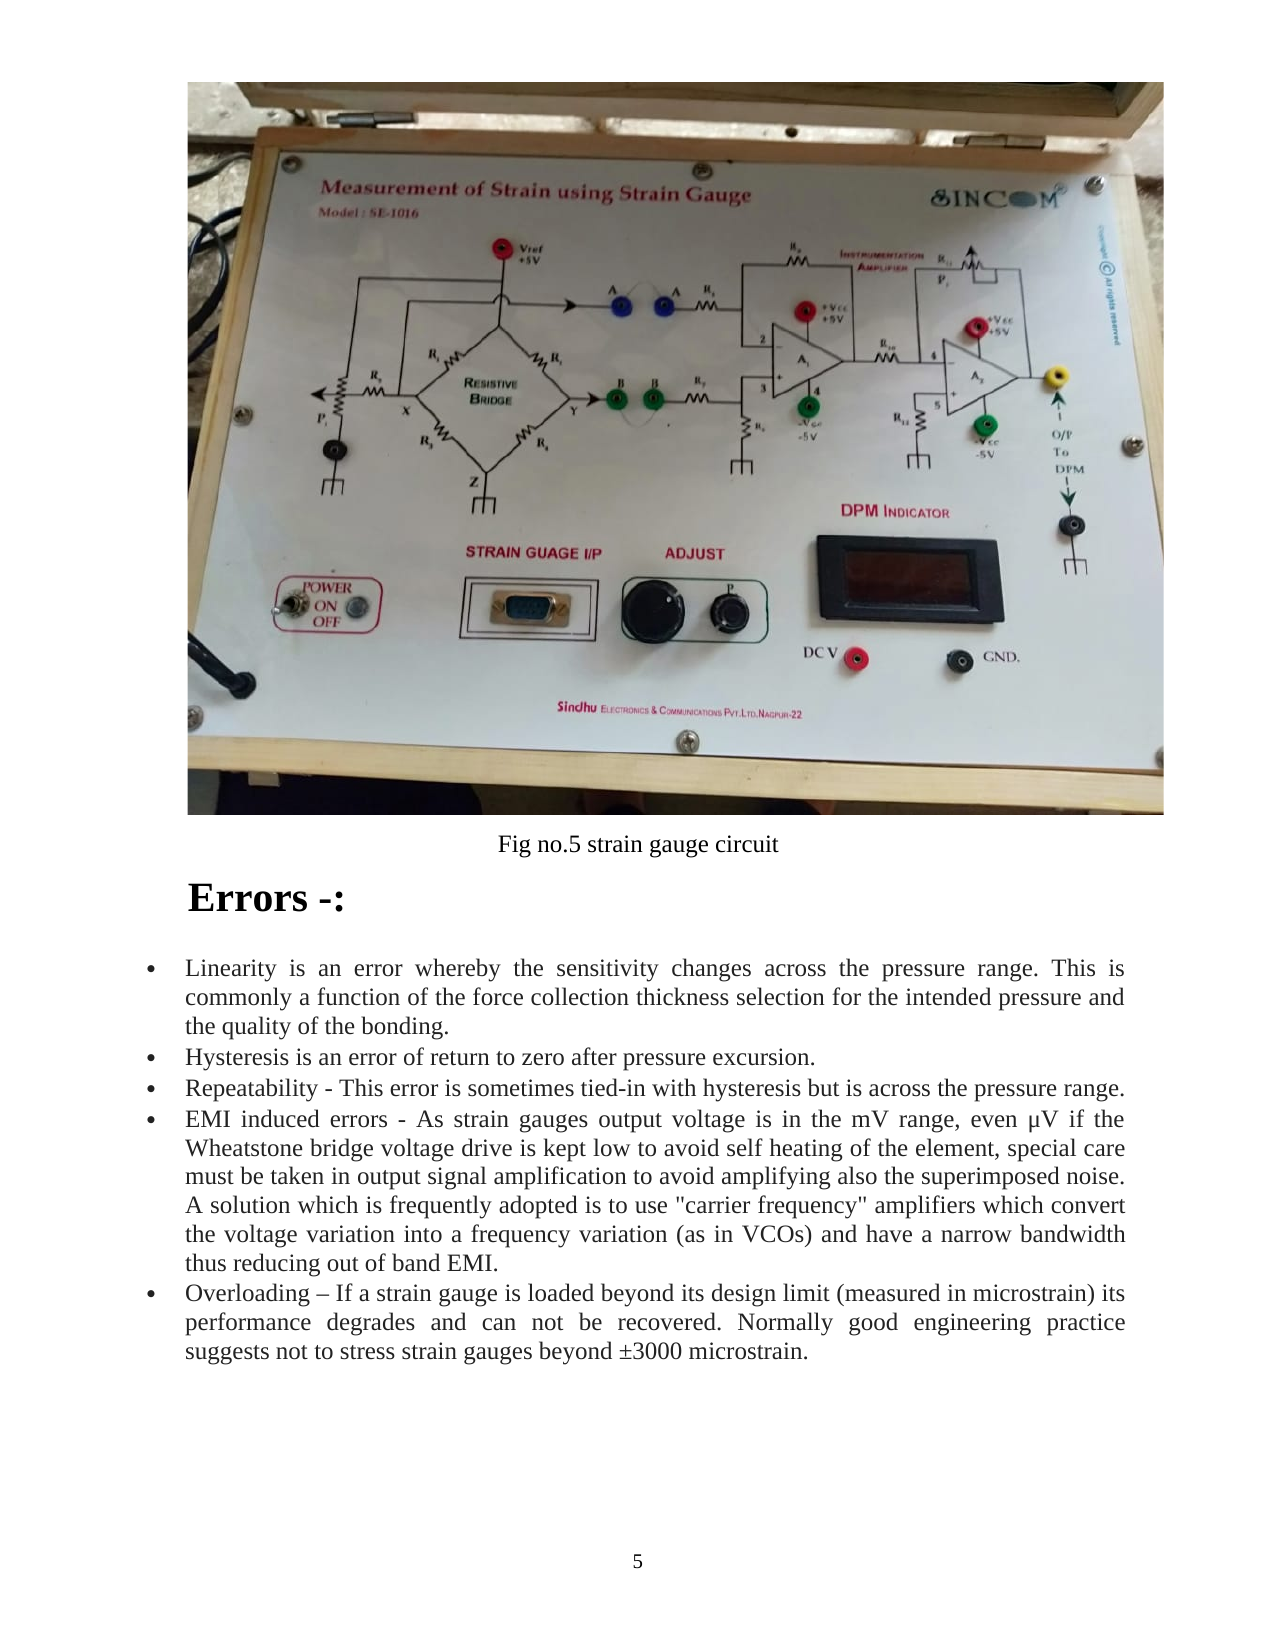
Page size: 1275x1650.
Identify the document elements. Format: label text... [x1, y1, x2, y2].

list Hysteresis is an error of return to zero after pressure excursion. [147, 1042, 1126, 1071]
text Fig no.5 strain gauge circuit [150, 829, 1126, 858]
list Linearity is an error whereby the sensitivity changes across the pressure range. This is commonly a function of the force collection thickness selection for the intended pressure and the quality of the bonding. [147, 953, 1126, 1040]
text Errors -: [188, 873, 1126, 921]
list Repeatability - This error is sometimes tied-in with hysteresis but is across the pressure range. [147, 1073, 1126, 1102]
list Overloading – If a strain gauge is loaded beyond its design limit (measured in microstrain) its performance degrades and can not be recovered. Normally good engineering practice suggests not to stress strain gauges beyond ±3000 microstrain. [147, 1278, 1126, 1365]
picture [187, 82, 1164, 815]
list EMI induced errors - As strain gauges output voltage is in the mV range, even μV if the Wheatstone bridge voltage drive is kept low to avoid self heating of the element, special care must be taken in output signal amplification to avoid amplifying also the superimposed noise. A solution which is frequently adopted is to use "carrier frequency" amplifiers which convert the voltage variation into a frequency variation (as in VCOs) and have a narrow bandwidth thus reducing out of band EMI. [147, 1104, 1126, 1276]
